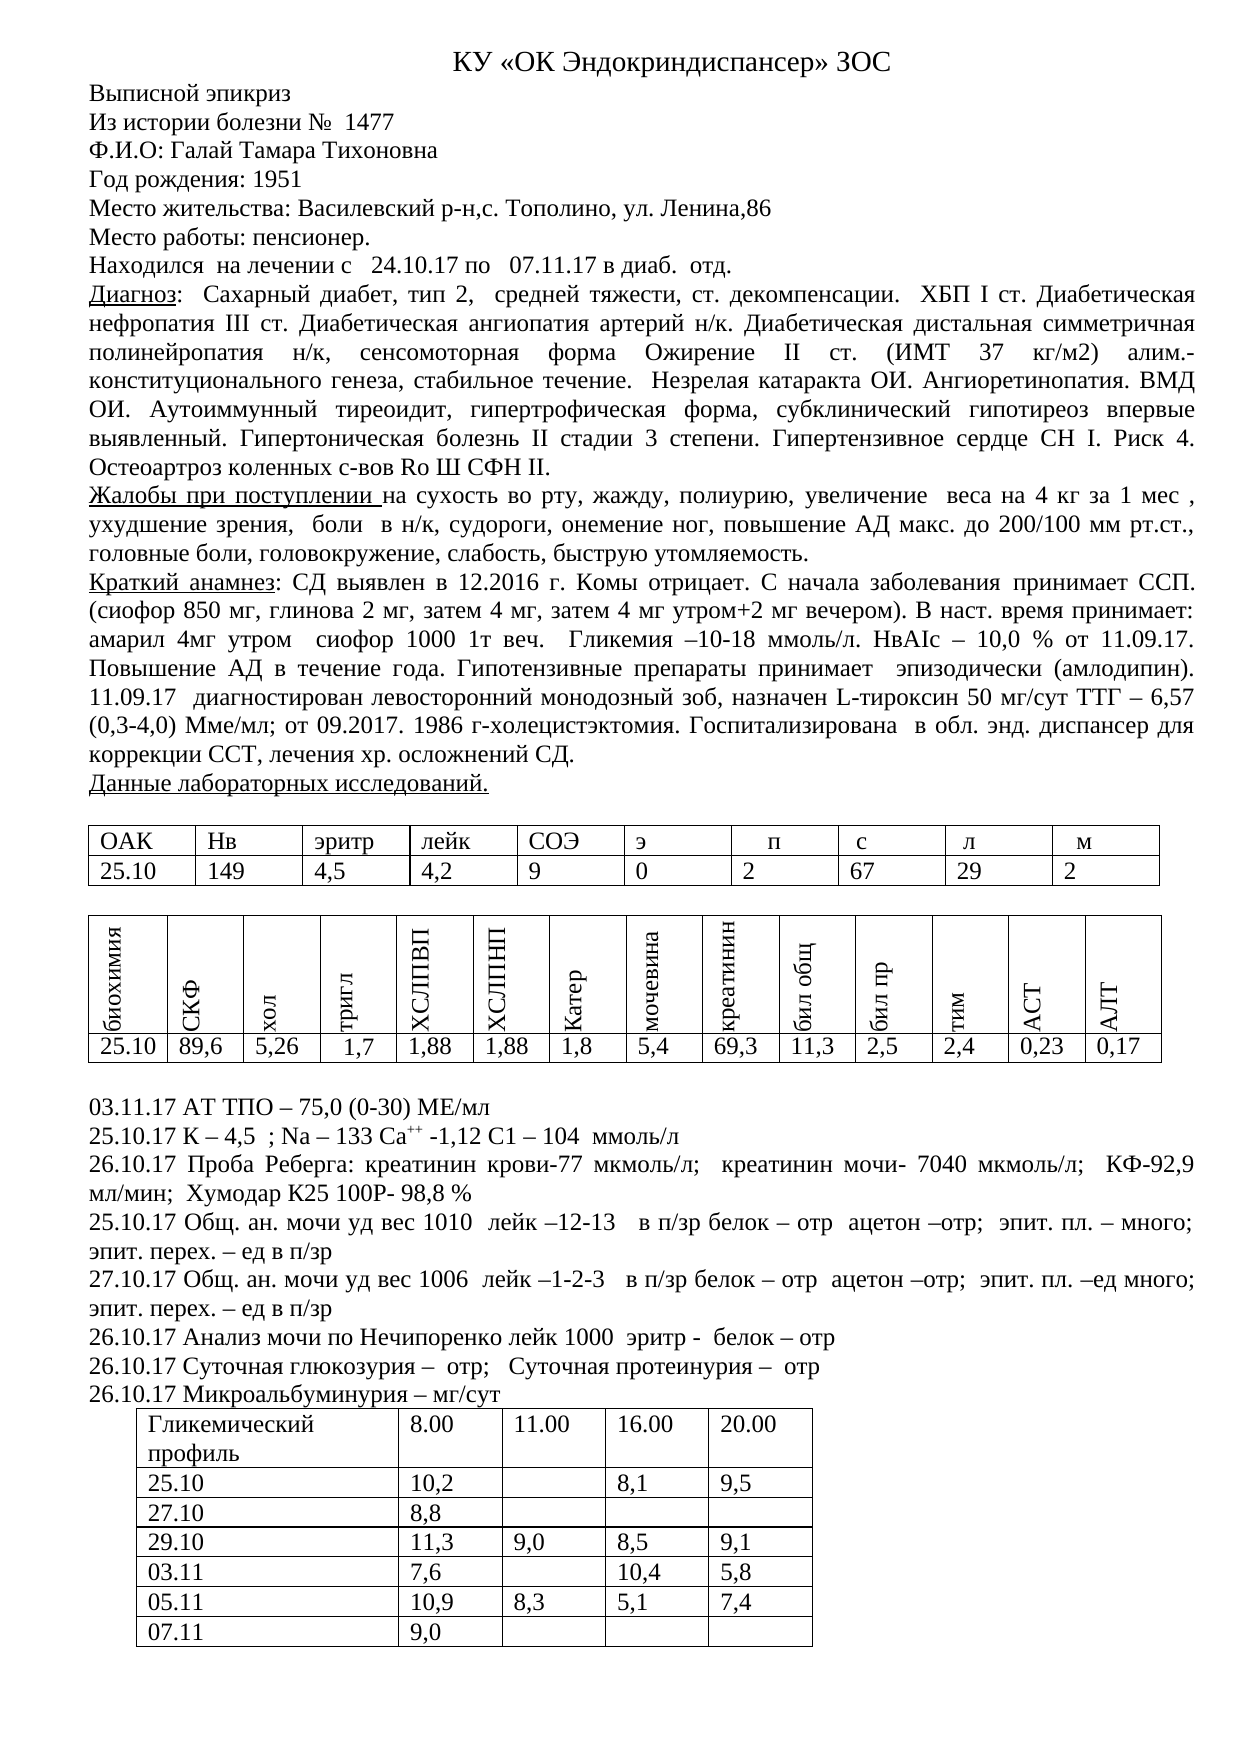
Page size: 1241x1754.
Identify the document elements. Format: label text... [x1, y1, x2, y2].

subtitle 25.10.17 Общ. ан. мочи уд вес 1010 лейк –12-13 в п/зр белок – отр ацетон –отр; эпит. пл. – много; эпит. перех. – ед в п/зр [89, 1207, 1196, 1264]
subtitle Выписной эпикриз [89, 78, 1202, 107]
table_cell 2,4 [933, 1034, 1008, 1062]
table_header с [839, 826, 945, 855]
table_cell 25.10 [89, 856, 195, 885]
table_header АЛТ [1086, 916, 1161, 1033]
text Жалобы при поступлении на сухость во рту, жажду, полиурию, веса на 4 кг за 1 мес , ухудшение зрения, боли в н/к, судороги, онемение ног, повышение АД макс. до 200/100 мм рт.ст., головные боли, головокружение, слабость, быструю утомляемость. [89, 480, 1196, 567]
table_header ХСЛПНП [474, 916, 549, 1033]
table_cell [503, 1498, 605, 1526]
table_header СОЭ [518, 826, 624, 855]
text Краткий анамнез: СД выявлен в 12.2016 г. Комы отрицает. С начала заболевания (сиофор 850 мг, глинова 2 мг, затем 4 мг, затем 4 мг утром+2 мг вечером). В наст. время принимает: амарил 4мг утром сиофор 1000 1т веч. Гликемия –10-18 ммоль/л. НвАIс – 10,0 % от 11.09.17. Повышение АД в течение года. Гипотензивные препараты принимает эпизодически (амлодипин). 11.09.17 диагностирован левосторонний монодозный зоб, назначен L-тироксин 50 мг/сут ТТГ – 6,57 (0,3-4,0) Мме/мл; от 09.2017. 1986 г-холецистэктомия. Госпитализирована в обл. энд. диспансер для коррекции ССТ, лечения хр. осложнений СД. [89, 567, 1196, 768]
table_cell 0,23 [1009, 1034, 1085, 1062]
table_cell 29 [946, 856, 1052, 885]
table_cell 69,3 [703, 1034, 779, 1062]
table_header 11.00 [503, 1409, 605, 1467]
table_header креатинин [703, 916, 779, 1033]
table_header мочевина [627, 916, 702, 1033]
table_cell 67 [839, 856, 945, 885]
table_cell 0 [625, 856, 731, 885]
table_cell 2 [732, 856, 838, 885]
table_cell 1,8 [550, 1034, 626, 1062]
table_cell 29.10 [137, 1528, 398, 1556]
table_cell 5,1 [606, 1587, 708, 1616]
table_cell 27.10 [137, 1498, 398, 1526]
table_cell [503, 1557, 605, 1586]
table_cell 10,4 [606, 1557, 708, 1586]
table_cell 2 [1053, 856, 1159, 885]
table_cell 8,3 [503, 1587, 605, 1616]
table_header бил общ [780, 916, 855, 1033]
table_cell 2,5 [856, 1034, 932, 1062]
text 26.10.17 Суточная глюкозурия – отр; Суточная протеинурия – отр [89, 1351, 1196, 1379]
table_cell 11,3 [780, 1034, 855, 1062]
table_header 20.00 [709, 1409, 812, 1467]
table_header ОАК [89, 826, 195, 855]
table_header л [946, 826, 1052, 855]
table_cell [503, 1617, 605, 1646]
table_cell 9,0 [503, 1528, 605, 1556]
table_cell 8,1 [606, 1468, 708, 1497]
table_header биохимия [89, 916, 167, 1033]
table_header тим [933, 916, 1008, 1033]
table_header хол [244, 916, 320, 1033]
table_cell 1,7 [321, 1034, 396, 1062]
table_cell 10,9 [399, 1587, 502, 1616]
table_cell 4,2 [411, 856, 517, 885]
table_header АСТ [1009, 916, 1085, 1033]
table_header бил пр [856, 916, 932, 1033]
table_header п [732, 826, 838, 855]
text Год рождения: 1951 [89, 164, 1196, 193]
table_cell 03.11 [137, 1557, 398, 1586]
table_cell 1,88 [397, 1034, 473, 1062]
table_cell 05.11 [137, 1587, 398, 1616]
table_header Гликемический профиль [137, 1409, 398, 1467]
table_cell 5,8 [709, 1557, 812, 1586]
table_header лейк [411, 826, 517, 855]
table_cell 4,5 [303, 856, 409, 885]
table_header 16.00 [606, 1409, 708, 1467]
text 26.10.17 Анализ мочи по Нечипоренко лейк 1000 эритр - белок – отр [89, 1322, 1196, 1351]
text Место работы: пенсионер. [89, 222, 1196, 250]
text Место жительства: Василевский р-н,с. Тополино, ул. Ленина,86 [89, 193, 1196, 222]
table_cell 9 [518, 856, 624, 885]
table_cell 9,1 [709, 1528, 812, 1556]
table_header СКФ [168, 916, 243, 1033]
text 25.10.17 К – 4,5 ; Nа – 133 Са++ -1,12 С1 – 104 ммоль/л [89, 1121, 1196, 1149]
text 26.10.17 Проба Реберга: креатинин крови-77 мкмоль/л; креатинин мочи- 7040 мкмоль/л; КФ-92,9 мл/мин; Хумодар К25 100Р- 98,8 % [89, 1149, 1196, 1207]
table_cell 07.11 [137, 1617, 398, 1646]
table_cell 10,2 [399, 1468, 502, 1497]
table_cell 25.10 [137, 1468, 398, 1497]
text 03.11.17 АТ ТПО – 75,0 (0-30) МЕ/мл [89, 1092, 1196, 1121]
table_cell [606, 1498, 708, 1526]
table_cell 149 [196, 856, 302, 885]
table_cell 1,88 [474, 1034, 549, 1062]
table_cell 5,26 [244, 1034, 320, 1062]
table_header ХСЛПВП [397, 916, 473, 1033]
subtitle 27.10.17 Общ. ан. мочи уд вес 1006 лейк –1-2-3 в п/зр белок – отр ацетон –отр; эпит. пл. –ед много; эпит. перех. – ед в п/зр [89, 1264, 1196, 1322]
table_cell [709, 1498, 812, 1526]
table_cell 5,4 [627, 1034, 702, 1062]
table_cell 8,8 [399, 1498, 502, 1526]
table_cell 25.10 [89, 1034, 167, 1062]
subtitle Ф.И.О: Галай Тамара Тихоновна [89, 135, 1196, 164]
table_cell [709, 1617, 812, 1646]
table_cell 11,3 [399, 1528, 502, 1556]
table_header Нв [196, 826, 302, 855]
text на лечении с 24.10.17 по 07.11.17 в отд. [89, 250, 1196, 279]
table_cell 9,0 [399, 1617, 502, 1646]
subtitle 26.10.17 Микроальбуминурия – мг/сут [89, 1379, 1196, 1408]
table_cell [503, 1468, 605, 1497]
table_cell 9,5 [709, 1468, 812, 1497]
table_header эритр [303, 826, 409, 855]
table_cell [606, 1617, 708, 1646]
table_cell 7,6 [399, 1557, 502, 1586]
table_cell 89,6 [168, 1034, 243, 1062]
table_header э [625, 826, 731, 855]
table_header тригл [321, 916, 396, 1033]
table_cell 7,4 [709, 1587, 812, 1616]
table_header 8.00 [399, 1409, 502, 1467]
table_header м [1053, 826, 1159, 855]
table_header Катер [550, 916, 626, 1033]
table_cell 8,5 [606, 1528, 708, 1556]
subtitle Из истории болезни № 1477 [89, 107, 1196, 135]
text Диагноз: Сахарный диабет, тип 2, ст. ХБП I ст. Диабетическая нефропатия III ст. Диабетическая ангиопатия артерий н/к. Диабетическая дистальная симметричная полинейропатия н/к, сенсомоторная форма Ожирение II ст. (ИМТ 37 кг/м2) алим.-конституционального генеза, стабильное течение. Незрелая катаракта ОИ. Ангиоретинопатия. ВМД ОИ. Аутоиммунный тиреоидит, гипертрофическая форма, субклинический гипотиреоз впервые выявленный. Гипертоническая болезнь II стадии 3 степени. Гипертензивное сердце СН I. Риск 4. Остеоартроз коленных с-вов Rо Ш СФН II. [89, 279, 1196, 480]
table_cell 0,17 [1086, 1034, 1161, 1062]
text Данные лабораторных исследований. [89, 768, 1196, 797]
